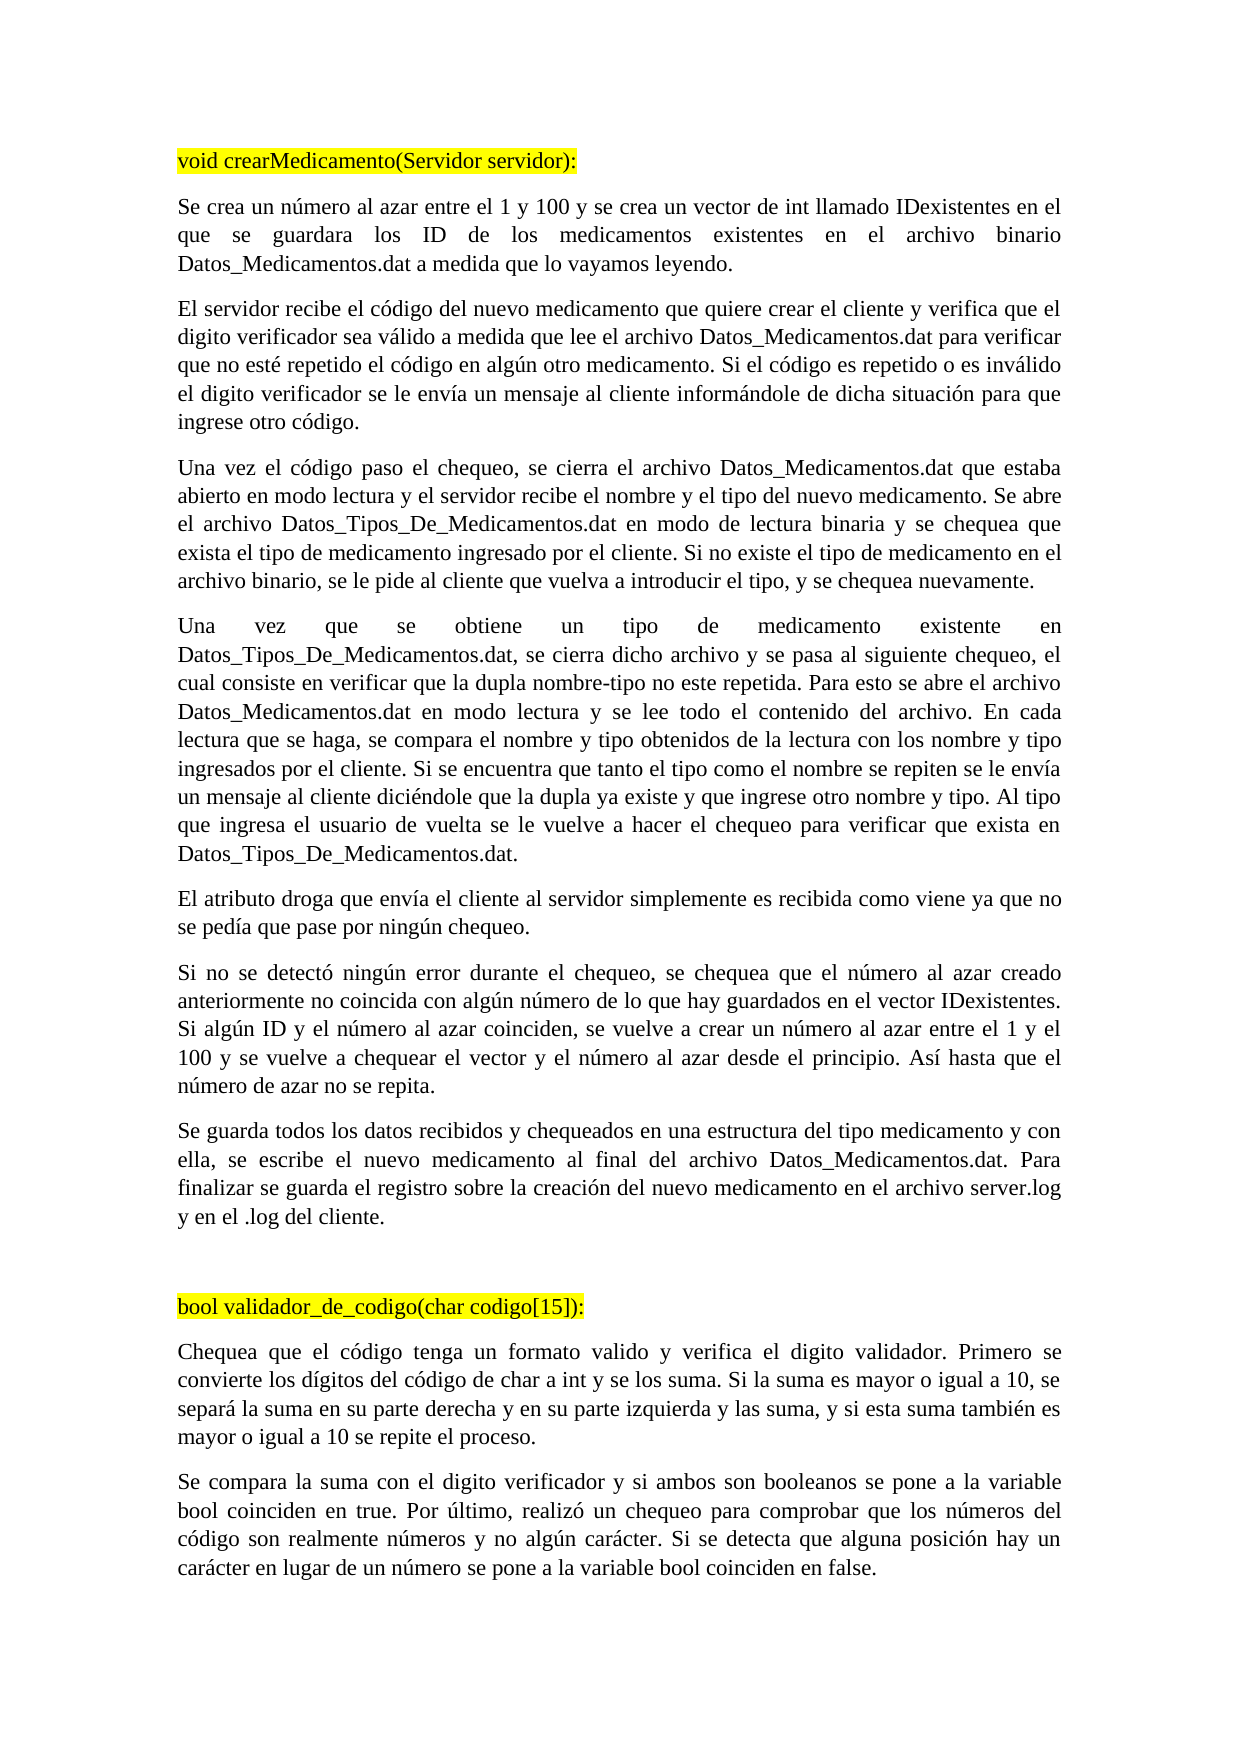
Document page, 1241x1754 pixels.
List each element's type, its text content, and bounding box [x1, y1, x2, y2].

text void crearMedicamento(Servidor servidor): [577, 266, 1063, 293]
text Una vez el código paso el chequeo, se cierra el archivo Datos_Medicamentos.dat que estaba abierto en modo lectura y el servidor recibe el nombre y el tipo del nuevo medicamento. Se abre el archivo Datos_Tipos_De_Medicamentos.dat en modo de lectura binaria y se chequea que exista el tipo de medicamento ingresado por el cliente. Si no existe el tipo de medicamento en el archivo binario, se le pide al cliente que vuelva a introducir el tipo, y se chequea nuevamente. [177, 572, 1063, 712]
text El servidor recibe el código del nuevo medicamento que quiere crear el cliente y verifica que el digito verificador sea válido a medida que lee el archivo Datos_Medicamentos.dat para verificar que no esté repetido el código en algún otro medicamento. Si el código es repetido o es inválido el digito verificador se le envía un mensaje al cliente informándole de dicha situación para que ingrese otro código. [177, 413, 1063, 553]
text El atributo droga que envía el cliente al servidor simplemente es recibida como viene ya que no se pedía que pase por ningún chequeo. [177, 1004, 1063, 1058]
text Si elige cualquier opción no válida, desde el lado del cliente se le informa al cliente que ingrese una opción válida. [177, 148, 1063, 202]
text Se guarda todos los datos recibidos y chequeados en una estructura del tipo medicamento y con ella, se escribe el nuevo medicamento al final del archivo Datos_Medicamentos.dat. Para finalizar se guarda el registro sobre la creación del nuevo medicamento en el archivo server.log y en el .log del cliente. [177, 1236, 1063, 1348]
text Una vez que se obtiene un tipo de medicamento existente en Datos_Tipos_De_Medicamentos.dat, se cierra dicho archivo y se pasa al siguiente chequeo, el cual consiste en verificar que la dupla nombre-tipo no este repetida. Para esto se abre el archivo Datos_Medicamentos.dat en modo lectura y se lee todo el contenido del archivo. En cada lectura que se haga, se compara el nombre y tipo obtenidos de la lectura con los nombre y tipo ingresados por el cliente. Si se encuentra que tanto el tipo como el nombre se repiten se le envía un mensaje al cliente diciéndole que la dupla ya existe y que ingrese otro nombre y tipo. Al tipo que ingresa el usuario de vuelta se le vuelve a hacer el chequeo para verificar que exista en Datos_Tipos_De_Medicamentos.dat. [177, 731, 1063, 985]
text bool validador_de_codigo(char codigo[15]): [584, 1412, 1063, 1438]
text Si no se detectó ningún error durante el chequeo, se chequea que el número al azar creado anteriormente no coincida con algún número de lo que hay guardados en el vector IDexistentes. Si algún ID y el número al azar coinciden, se vuelve a crear un número al azar entre el 1 y el 100 y se vuelve a chequear el vector y el número al azar desde el principio. Así hasta que el número de azar no se repita. [177, 1077, 1063, 1217]
text Se crea un número al azar entre el 1 y 100 y se crea un vector de int llamado IDexistentes en el que se guardara los ID de los medicamentos existentes en el archivo binario Datos_Medicamentos.dat a medida que lo vayamos leyendo. [177, 311, 1063, 394]
text Chequea que el código tenga un formato valido y verifica el digito validador. Primero se convierte los dígitos del código de char a int y se los suma. Si la suma es mayor o igual a 10, se separá la suma en su parte derecha y en su parte izquierda y las suma, y si esta suma también es mayor o igual a 10 se repite el proceso. [177, 1457, 1063, 1568]
